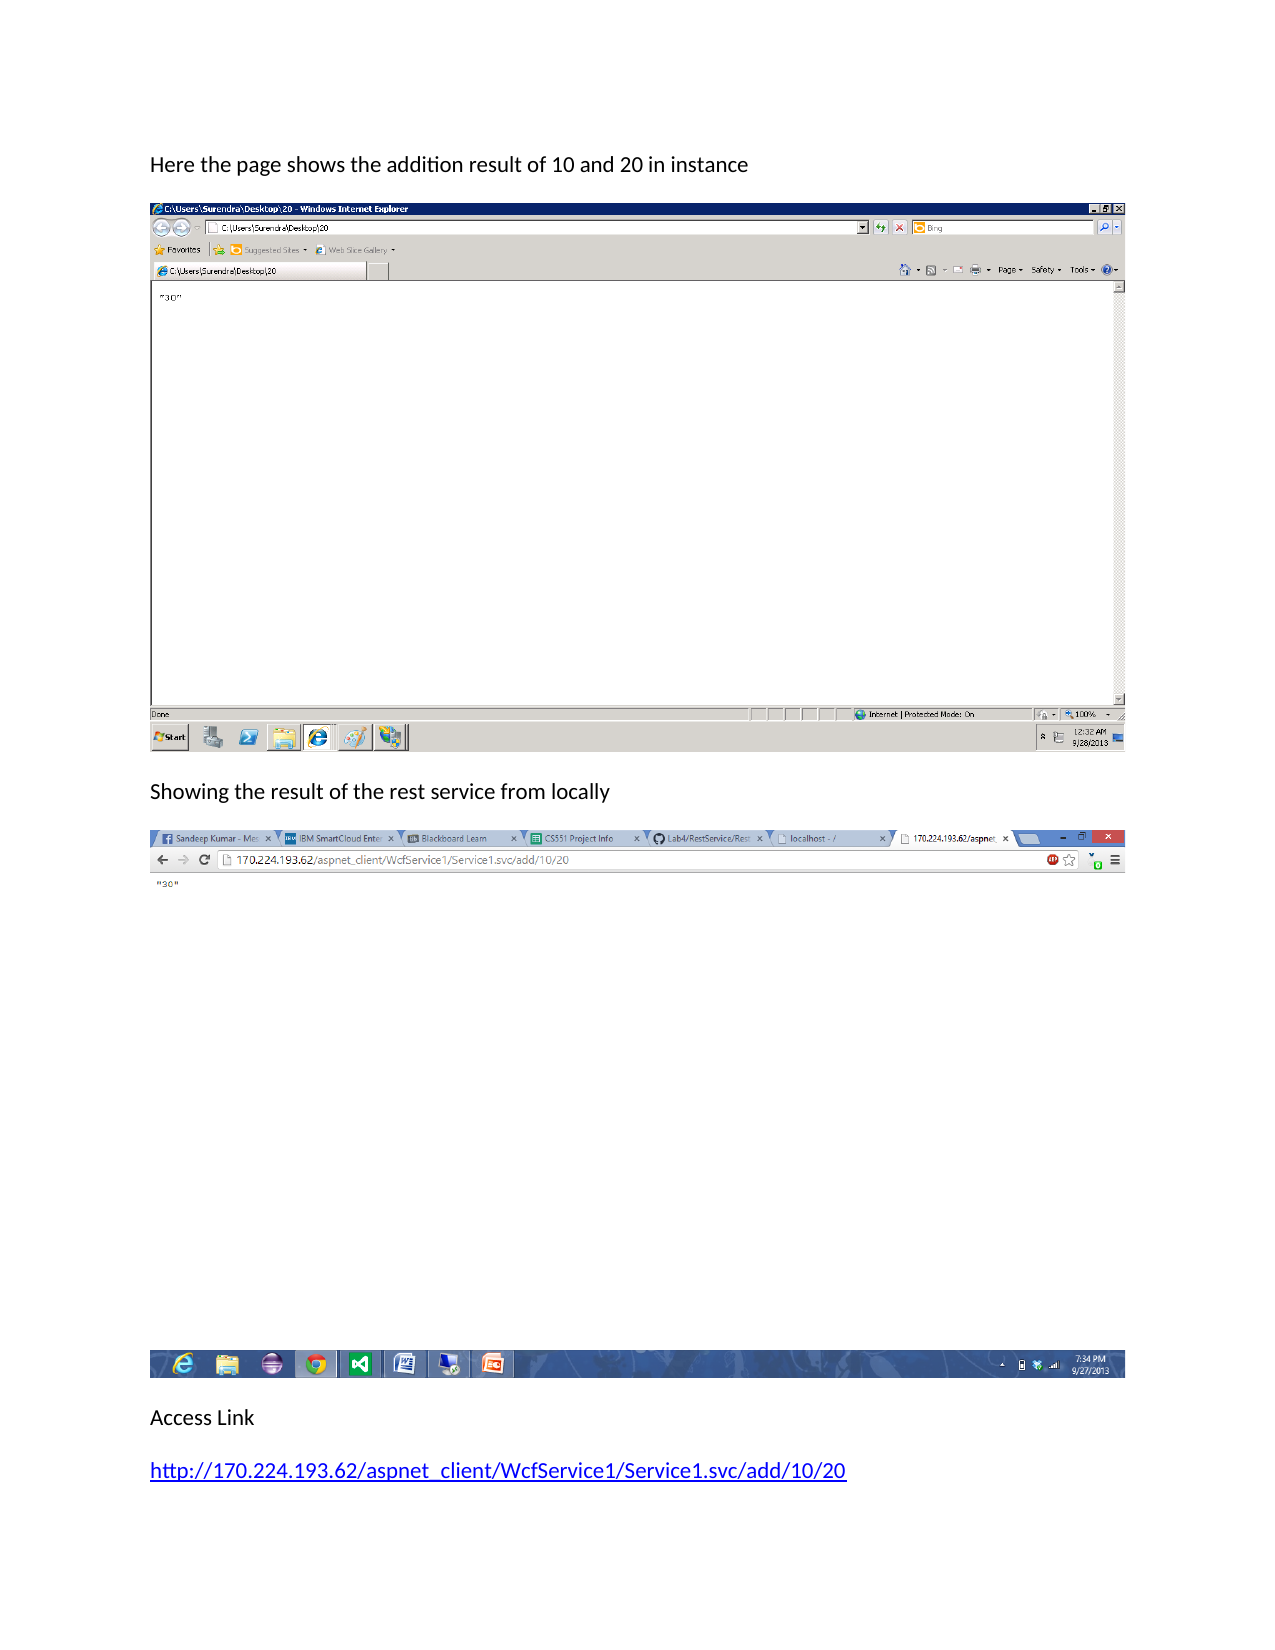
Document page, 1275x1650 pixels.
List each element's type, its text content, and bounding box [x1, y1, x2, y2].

text Here the page shows the addition result of 10 and 20 in instance [150, 150, 1125, 178]
picture [150, 830, 1125, 1378]
text Showing the result of the rest service from locally [150, 777, 1125, 805]
text Access Link [150, 1403, 1125, 1431]
text http://170.224.193.62/aspnet_client/WcfService1/Service1.svc/add/10/20 [150, 1456, 1125, 1484]
picture [150, 203, 1125, 752]
